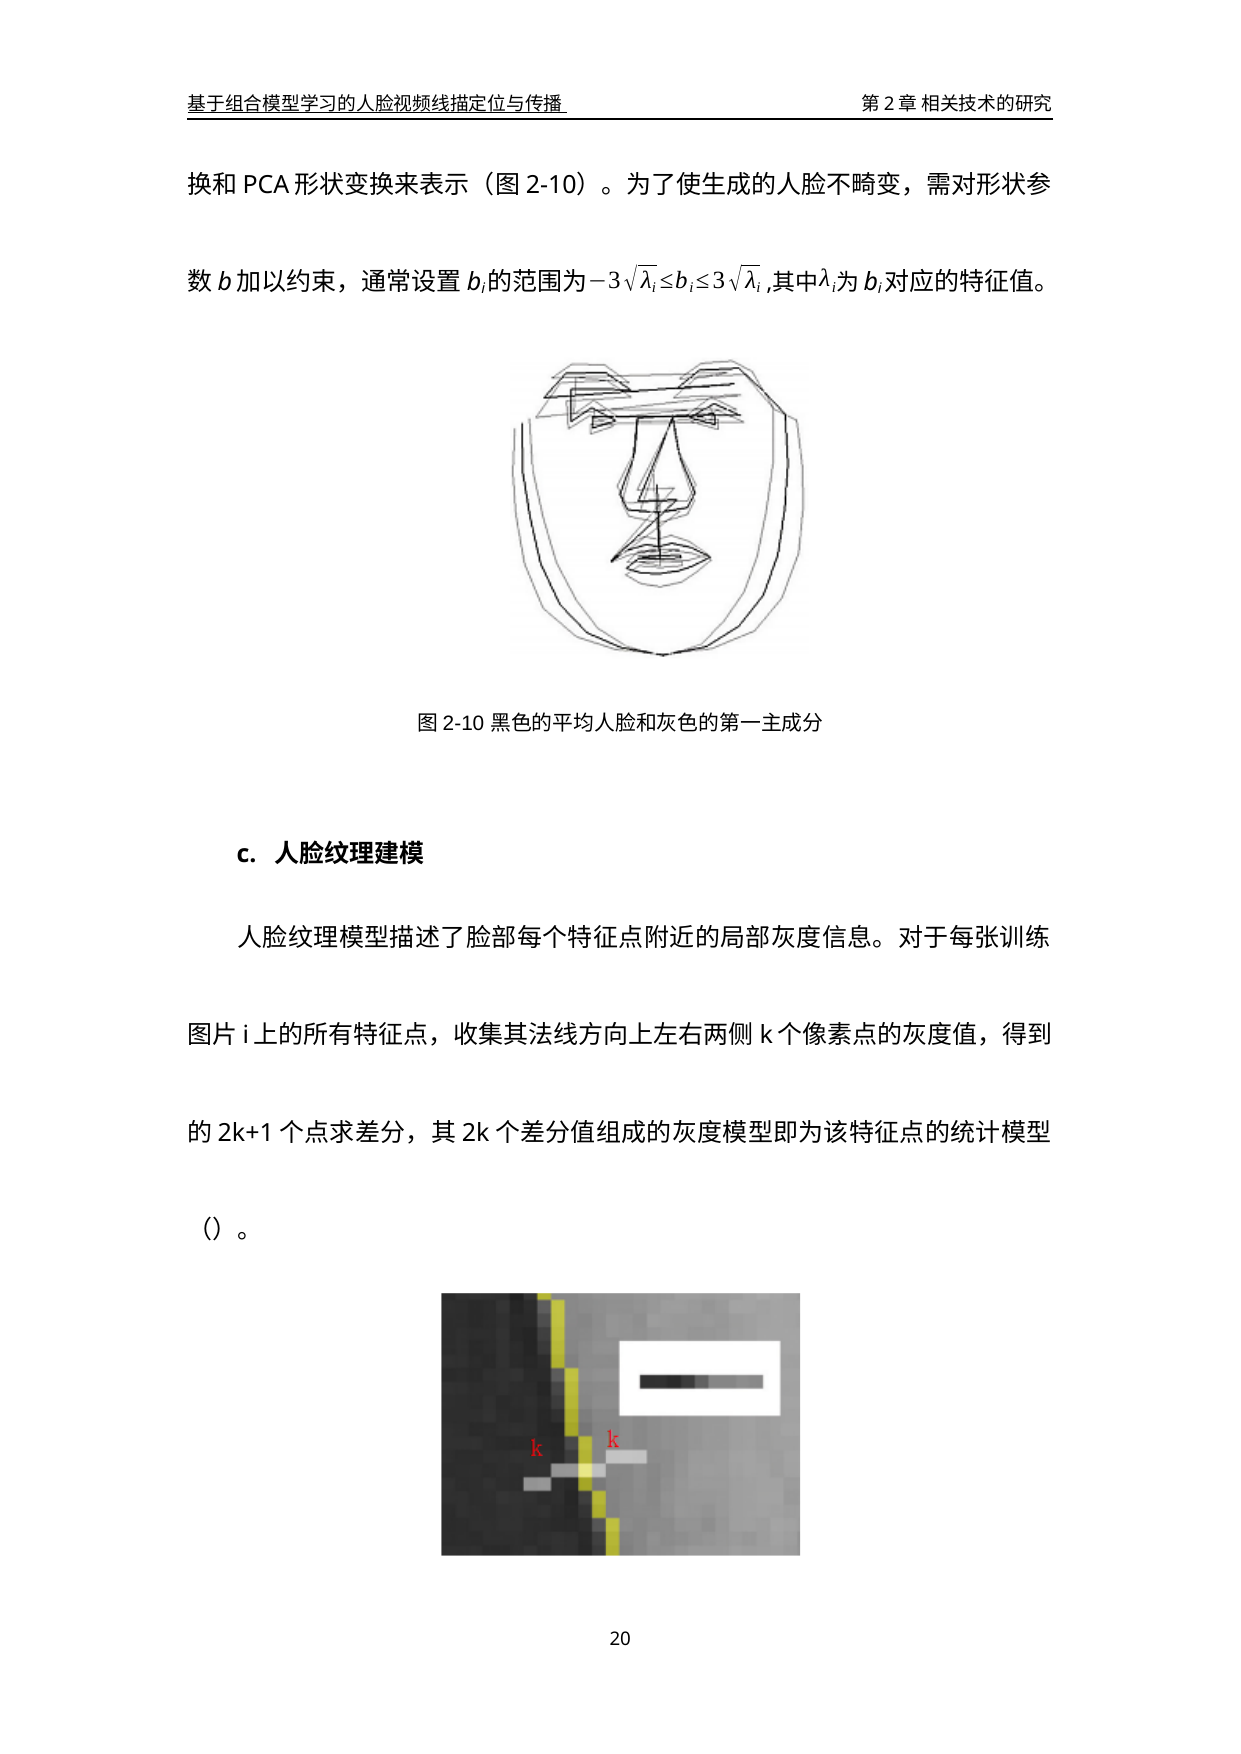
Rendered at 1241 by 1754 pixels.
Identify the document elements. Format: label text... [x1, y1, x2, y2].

picture [439, 1292, 801, 1557]
list 人脸纹理建模 [236, 819, 1053, 884]
text P为特征矩阵，a为几何变换参数，b为PCA形状参数，n是训练集样本数。公式(2-1)表示，数据集中的任意一个人脸形状X都可以用平均人脸经过几何变换和PCA形状变换来表示（图 2-3）。为了使生成的人脸不畸变，需对形状参数b加以约束，通常设置bi的范围为 ,其中为bi对应的特征值。 [187, 150, 1053, 312]
picture [448, 330, 843, 671]
